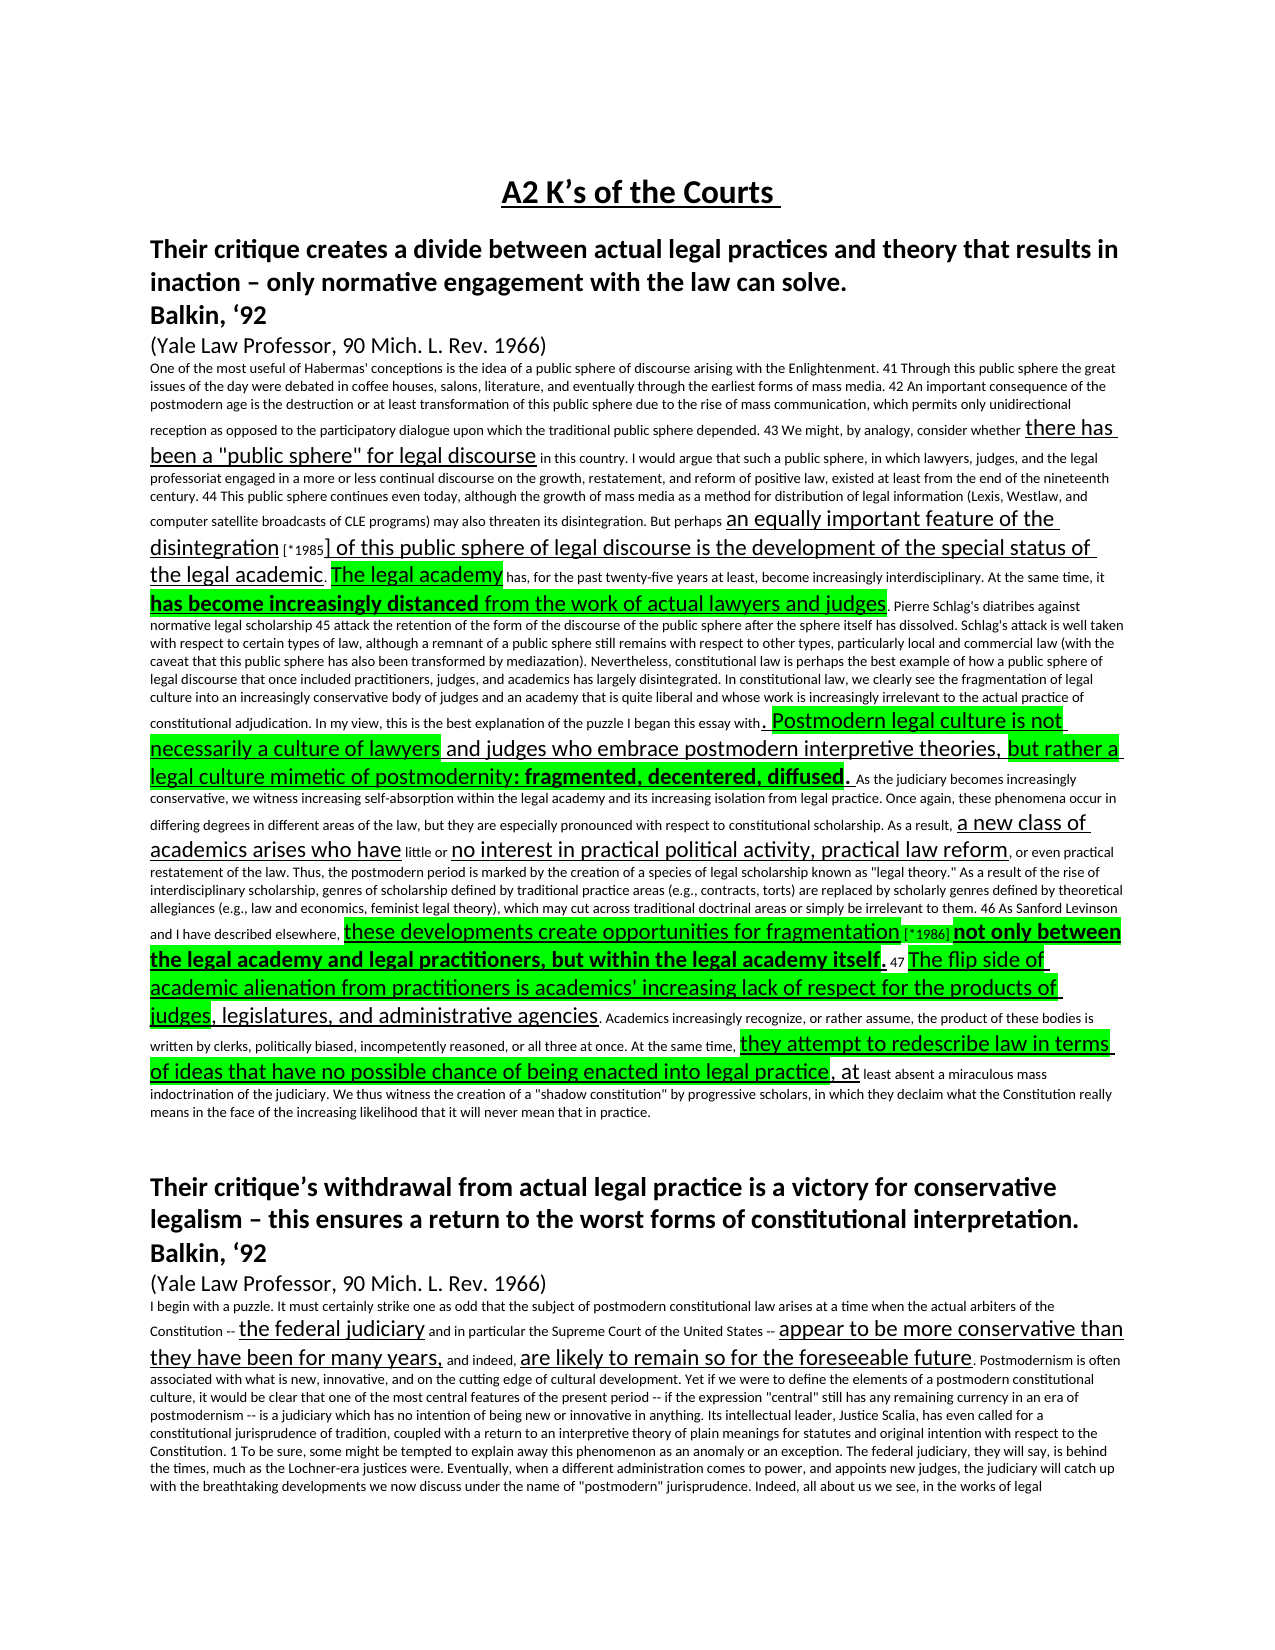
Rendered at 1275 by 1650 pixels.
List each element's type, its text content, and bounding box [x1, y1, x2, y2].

text (Yale Law Professor, 90 L. Rev. 1966) [150, 1269, 1125, 1297]
text One of the most useful of Habermas' conceptions is the idea of a public sphere of discourse arising with the Enlightenment. 41 Through this public sphere the great issues of the day were debated in coffee houses, salons, literature, and eventually through the earliest forms of mass media. 42 An important consequence of the postmodern age is the destruction or at least transformation of this public sphere due to the rise of mass communication, which permits only unidirectional reception as opposed to the participatory dialogue upon which the traditional public sphere depended. 43 We might, by analogy, consider whether there has been a "public sphere" for legal discourse in this country. I would argue that such a public sphere, in which lawyers, judges, and the legal professoriat engaged in a more or less continual discourse on the growth, restatement, and reform of positive law, existed at least from the end of the nineteenth century. 44 This public sphere continues even today, although the growth of mass media as a method for distribution of legal information (Lexis, Westlaw, and computer satellite broadcasts of CLE programs) may also threaten its disintegration. But perhaps an equally important feature of the disintegration [*1985] of this public sphere of legal discourse is the development of the special status of the legal academic. The legal academy has, for the past twenty-five years at least, become increasingly interdisciplinary. At the same time, it has become increasingly distanced from the work of actual lawyers and judges. Pierre Schlag's diatribes against normative legal scholarship 45 attack the retention of the form of the discourse of the public sphere after the sphere itself has dissolved. Schlag's attack is well taken with respect to certain types of law, although a remnant of a public sphere still remains with respect to other types, particularly local and commercial law (with the caveat that this public sphere has also been transformed by mediazation). Nevertheless, constitutional law is perhaps the best example of how a public sphere of legal discourse that once included practitioners, judges, and academics has largely disintegrated. In constitutional law, we clearly see the fragmentation of legal culture into an increasingly conservative body of judges and an academy that is quite liberal and whose work is increasingly irrelevant to the actual practice of constitutional adjudication. In my view, this is the best explanation of the puzzle I began this essay with. Postmodern legal culture is not necessarily a culture of lawyers and judges who embrace postmodern interpretive theories, but rather a legal culture mimetic of postmodernity: fragmented, decentered, diffused. As the judiciary becomes increasingly conservative, we witness increasing self-absorption within the legal academy and its increasing isolation from legal practice. Once again, these phenomena occur in differing degrees in different areas of the law, but they are especially pronounced with respect to constitutional scholarship. As a result, a new class of academics arises who have little or no interest in practical political activity, practical law reform, or even practical restatement of the law. Thus, the postmodern period is marked by the creation of a species of legal scholarship known as "legal theory." As a result of the rise of interdisciplinary scholarship, genres of scholarship defined by traditional practice areas (e.g., contracts, torts) are replaced by scholarly genres defined by theoretical allegiances (e.g., law and economics, feminist legal theory), which may cut across traditional doctrinal areas or simply be irrelevant to them. 46 As Levinson and I have described elsewhere, these developments create opportunities for fragmentation [*1986] not only between the legal academy and legal practitioners, but within the legal academy itself. 47 The flip side of academic alienation from practitioners is academics' increasing lack of respect for the products of judges, legislatures, and administrative agencies. Academics increasingly recognize, or rather assume, the product of these bodies is written by clerks, politically biased, incompetently reasoned, or all three at once. At the same time, they attempt to redescribe law in terms of ideas that have no possible chance of being enacted into legal practice, at least absent a miraculous mass indoctrination of the judiciary. We thus witness the creation of a "shadow constitution" by progressive scholars, in which they declaim what the Constitution really means in the face of the increasing likelihood that it will never mean that in practice. [150, 359, 1125, 1121]
text Balkin, ‘92 [150, 1236, 1125, 1269]
text Balkin, ‘92 [150, 298, 1125, 331]
text (Yale Law Professor, 90 L. Rev. 1966) [150, 331, 1125, 359]
subtitle Their critique creates a divide between actual legal practices and theory that results in inaction – only normative engagement with the law can solve. [150, 232, 1125, 298]
subtitle Their critique’s withdrawal from actual legal practice is a victory for conservative legalism – this ensures a return to the worst forms of constitutional interpretation. [150, 1170, 1125, 1236]
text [150, 1297, 1125, 1495]
subtitle A2 K’s of the Courts [150, 171, 1125, 212]
